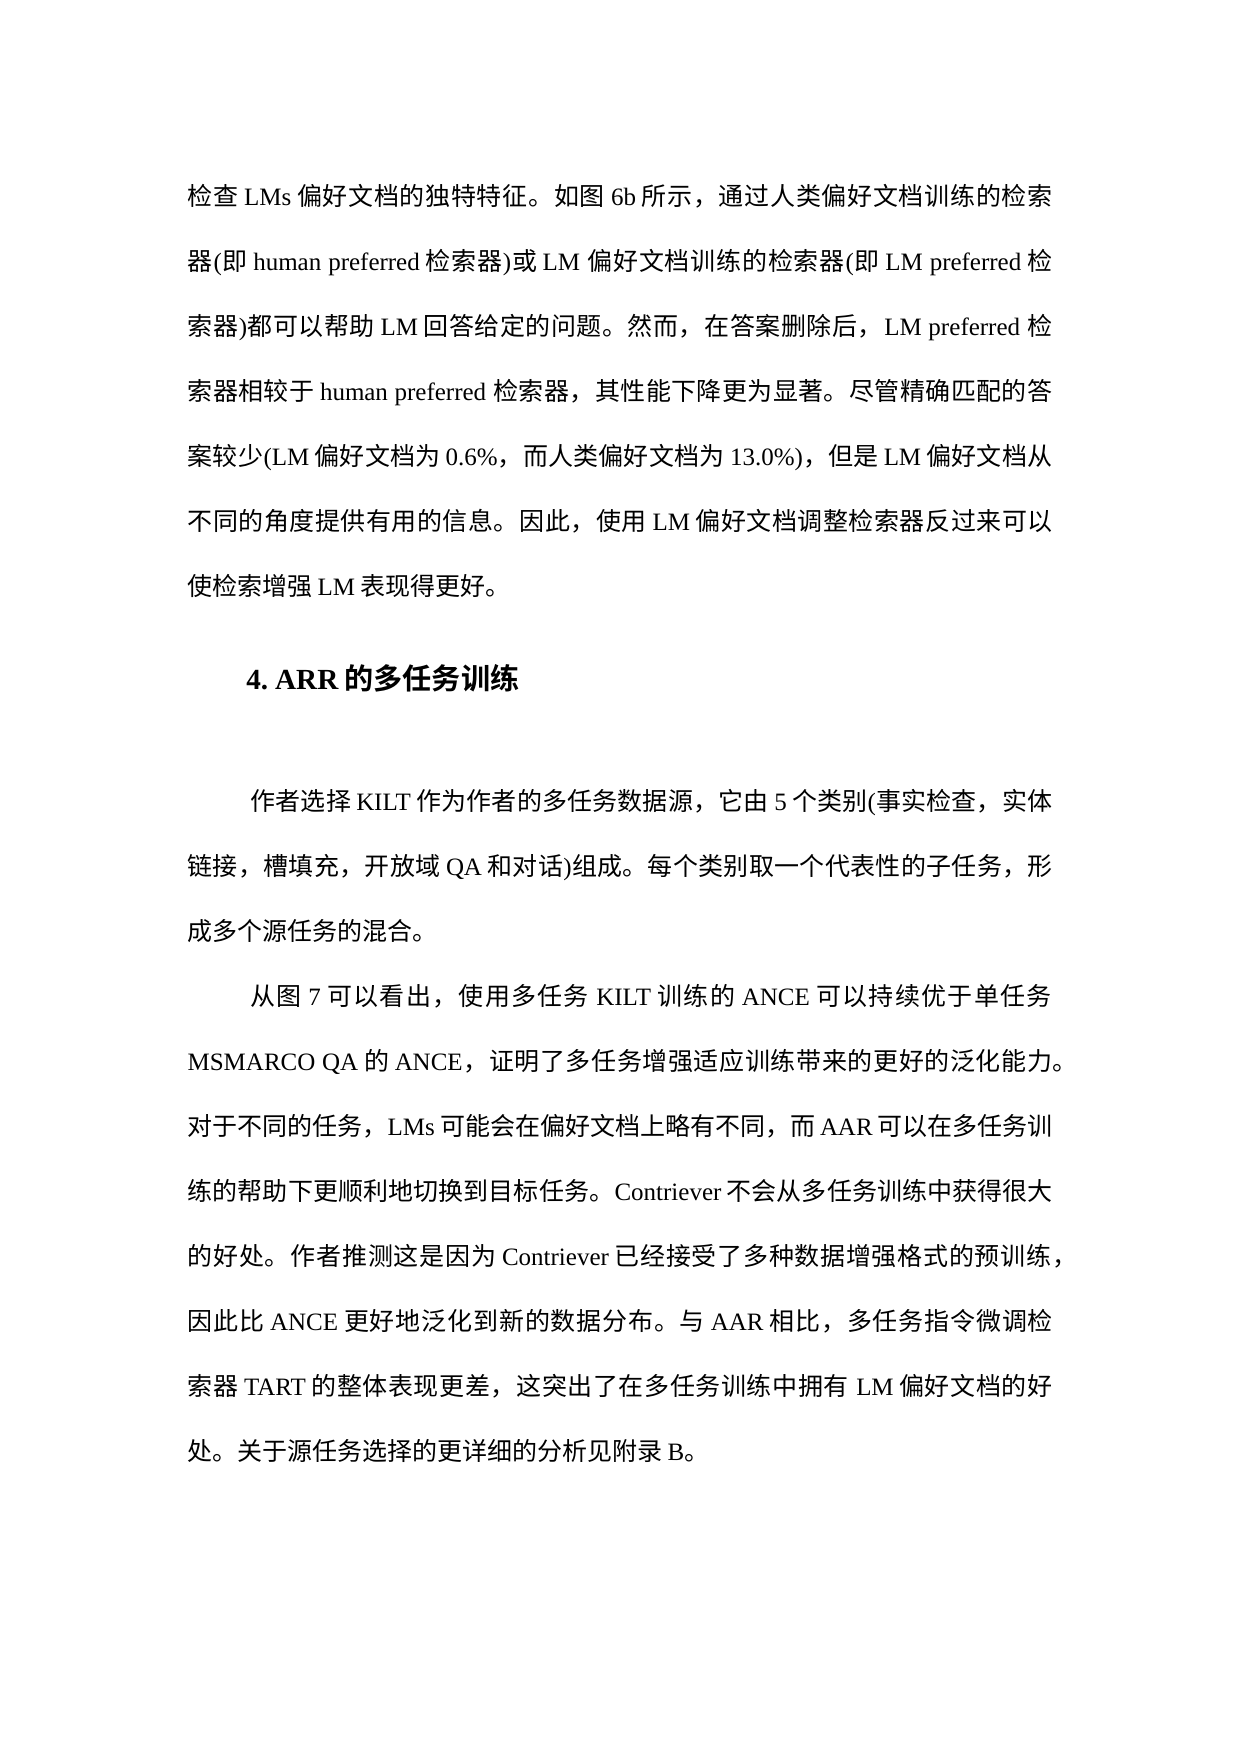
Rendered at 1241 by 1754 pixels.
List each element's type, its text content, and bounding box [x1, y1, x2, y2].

text 从图7可以看出，使用多任务KILT训练的ANCE可以持续优于单任务MSMARCO QA的ANCE，证明了多任务增强适应训练带来的更好的泛化能力。对于不同的任务，LMs可能会在偏好文档上略有不同，而AAR可以在多任务训练的帮助下更顺利地切换到目标任务。Contriever不会从多任务训练中获得很大的好处。作者推测这是因为Contriever已经接受了多种数据增强格式的预训练，因此比ANCE更好地泛化到新的数据分布。与AAR相比，多任务指令微调检索器TART的整体表现更差，这突出了在多任务训练中拥有LM偏好文档的好处。关于源任务选择的更详细的分析见附录B。 [187, 962, 1053, 1482]
subtitle ARR的多任务训练 [187, 644, 1053, 709]
text 作者选择KILT作为作者的多任务数据源，它由5个类别(事实检查，实体链接，槽填充，开放域QA和对话)组成。每个类别取一个代表性的子任务，形成多个源任务的混合。 [187, 767, 1053, 962]
